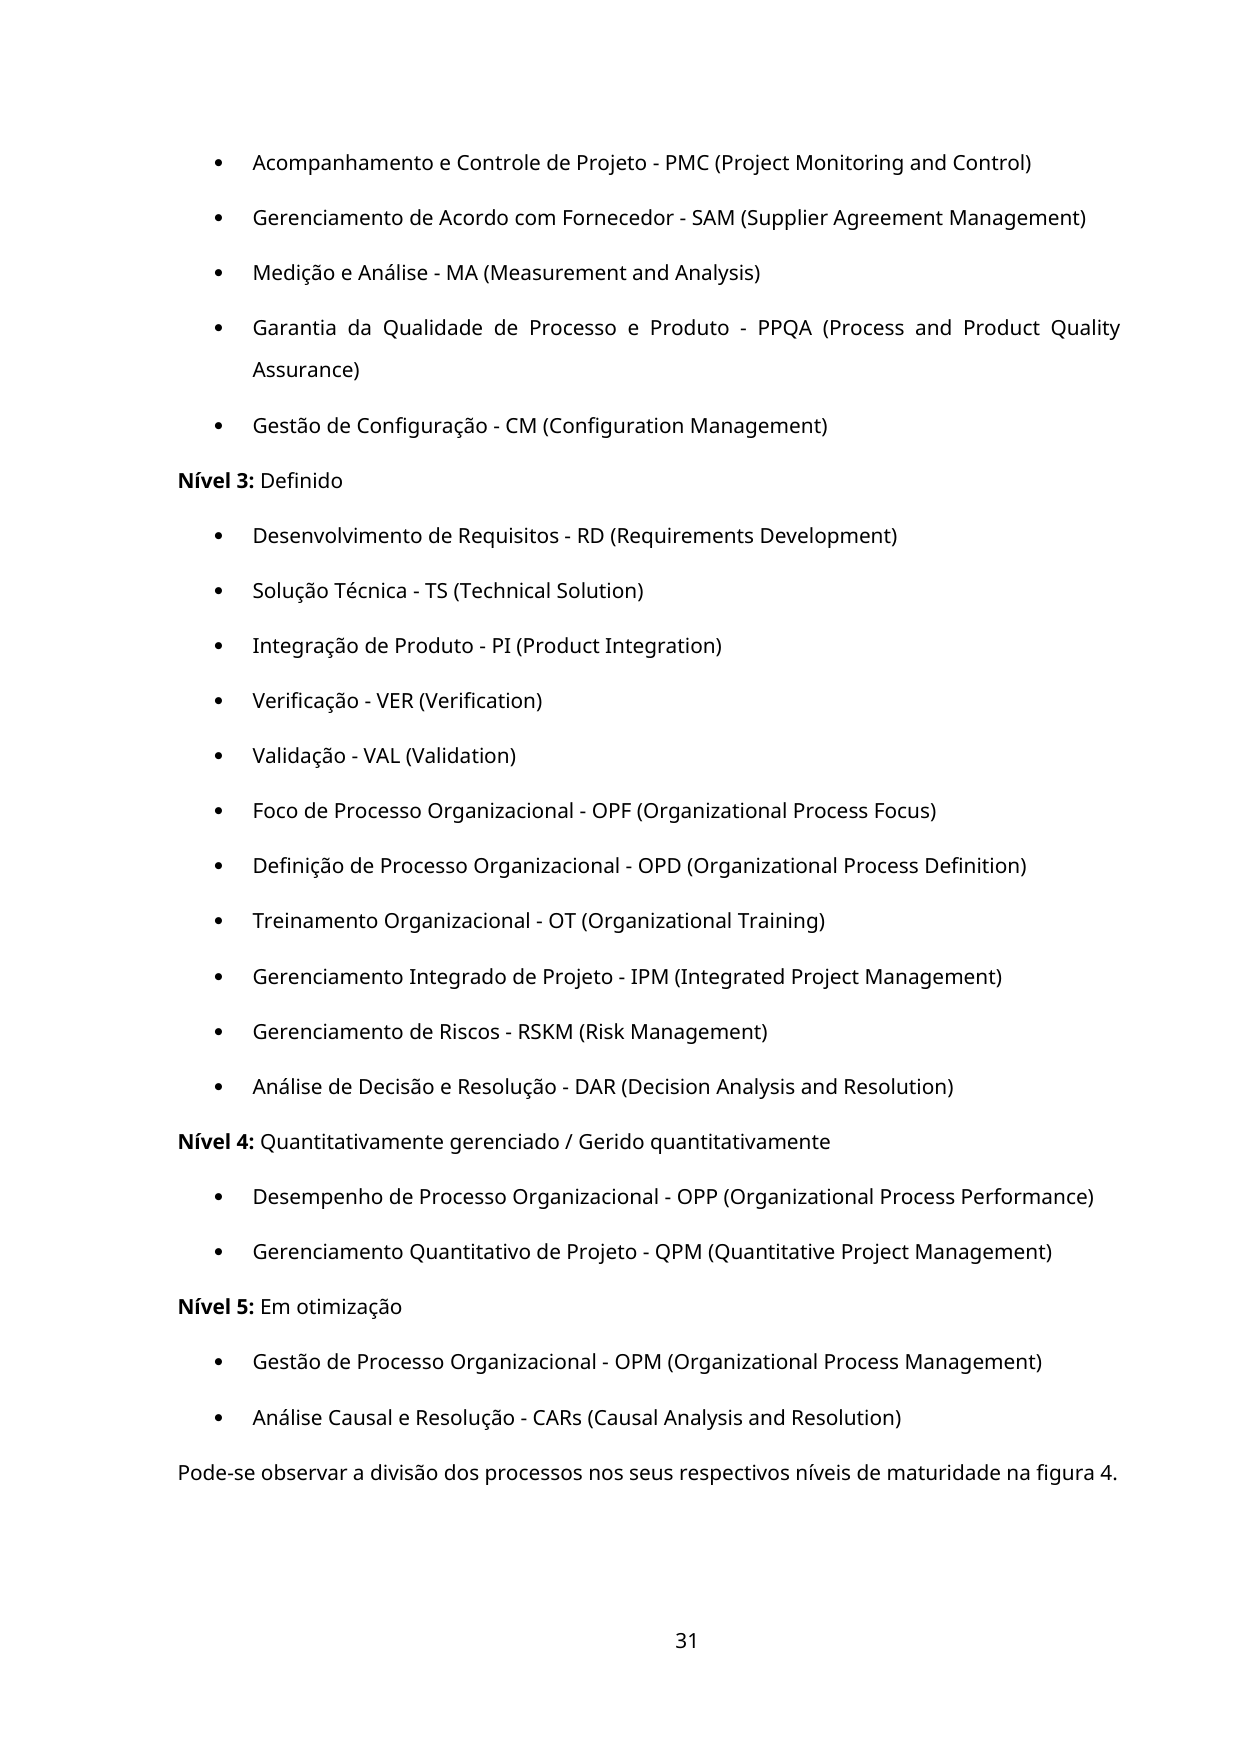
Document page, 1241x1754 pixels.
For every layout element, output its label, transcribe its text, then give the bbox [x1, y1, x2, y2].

list Gerenciamento Integrado de Projeto - IPM (Integrated Project Management) [215, 962, 1122, 990]
list Desempenho de Processo Organizacional - OPP (Organizational Process Performance) [215, 1182, 1122, 1211]
list Análise de Decisão e Resolução - DAR (Decision Analysis and Resolution) [215, 1072, 1122, 1100]
list Treinamento Organizacional - OT (Organizational Training) [215, 907, 1122, 935]
text Nível 4: Quantitativamente gerenciado / Gerido quantitativamente [177, 1127, 1122, 1156]
list Gerenciamento de Acordo com Fornecedor - SAM (Supplier Agreement Management) [215, 203, 1122, 231]
list Definição de Processo Organizacional - OPD (Organizational Process Definition) [215, 852, 1122, 880]
list Verificação - VER (Verification) [215, 686, 1122, 715]
list Foco de Processo Organizacional - OPF (Organizational Process Focus) [215, 796, 1122, 825]
text Nível 5: Em otimização [177, 1292, 1122, 1321]
list Gerenciamento de Riscos - RSKM (Risk Management) [215, 1017, 1122, 1045]
list Acompanhamento e Controle de Projeto - PMC (Project Monitoring and Control) [215, 148, 1122, 176]
text Nível 3: Definido [177, 466, 1122, 494]
list Medição e Análise - MA (Measurement and Analysis) [215, 258, 1122, 286]
text Pode-se observar a divisão dos processos nos seus respectivos níveis de maturidade na figura 4. [177, 1458, 1122, 1486]
list Solução Técnica - TS (Technical Solution) [215, 576, 1122, 604]
list Análise Causal e Resolução - CARs (Causal Analysis and Resolution) [215, 1403, 1122, 1431]
list Desenvolvimento de Requisitos - RD (Requirements Development) [215, 521, 1122, 549]
list Integração de Produto - PI (Product Integration) [215, 631, 1122, 659]
list Garantia da Qualidade de Processo e Produto - PPQA (Process and Product Quality Assurance) [215, 313, 1122, 384]
list Gerenciamento Quantitativo de Projeto - QPM (Quantitative Project Management) [215, 1237, 1122, 1266]
list Gestão de Processo Organizacional - OPM (Organizational Process Management) [215, 1347, 1122, 1376]
list Validação - VAL (Validation) [215, 741, 1122, 770]
list Gestão de Configuração - CM (Configuration Management) [215, 411, 1122, 439]
